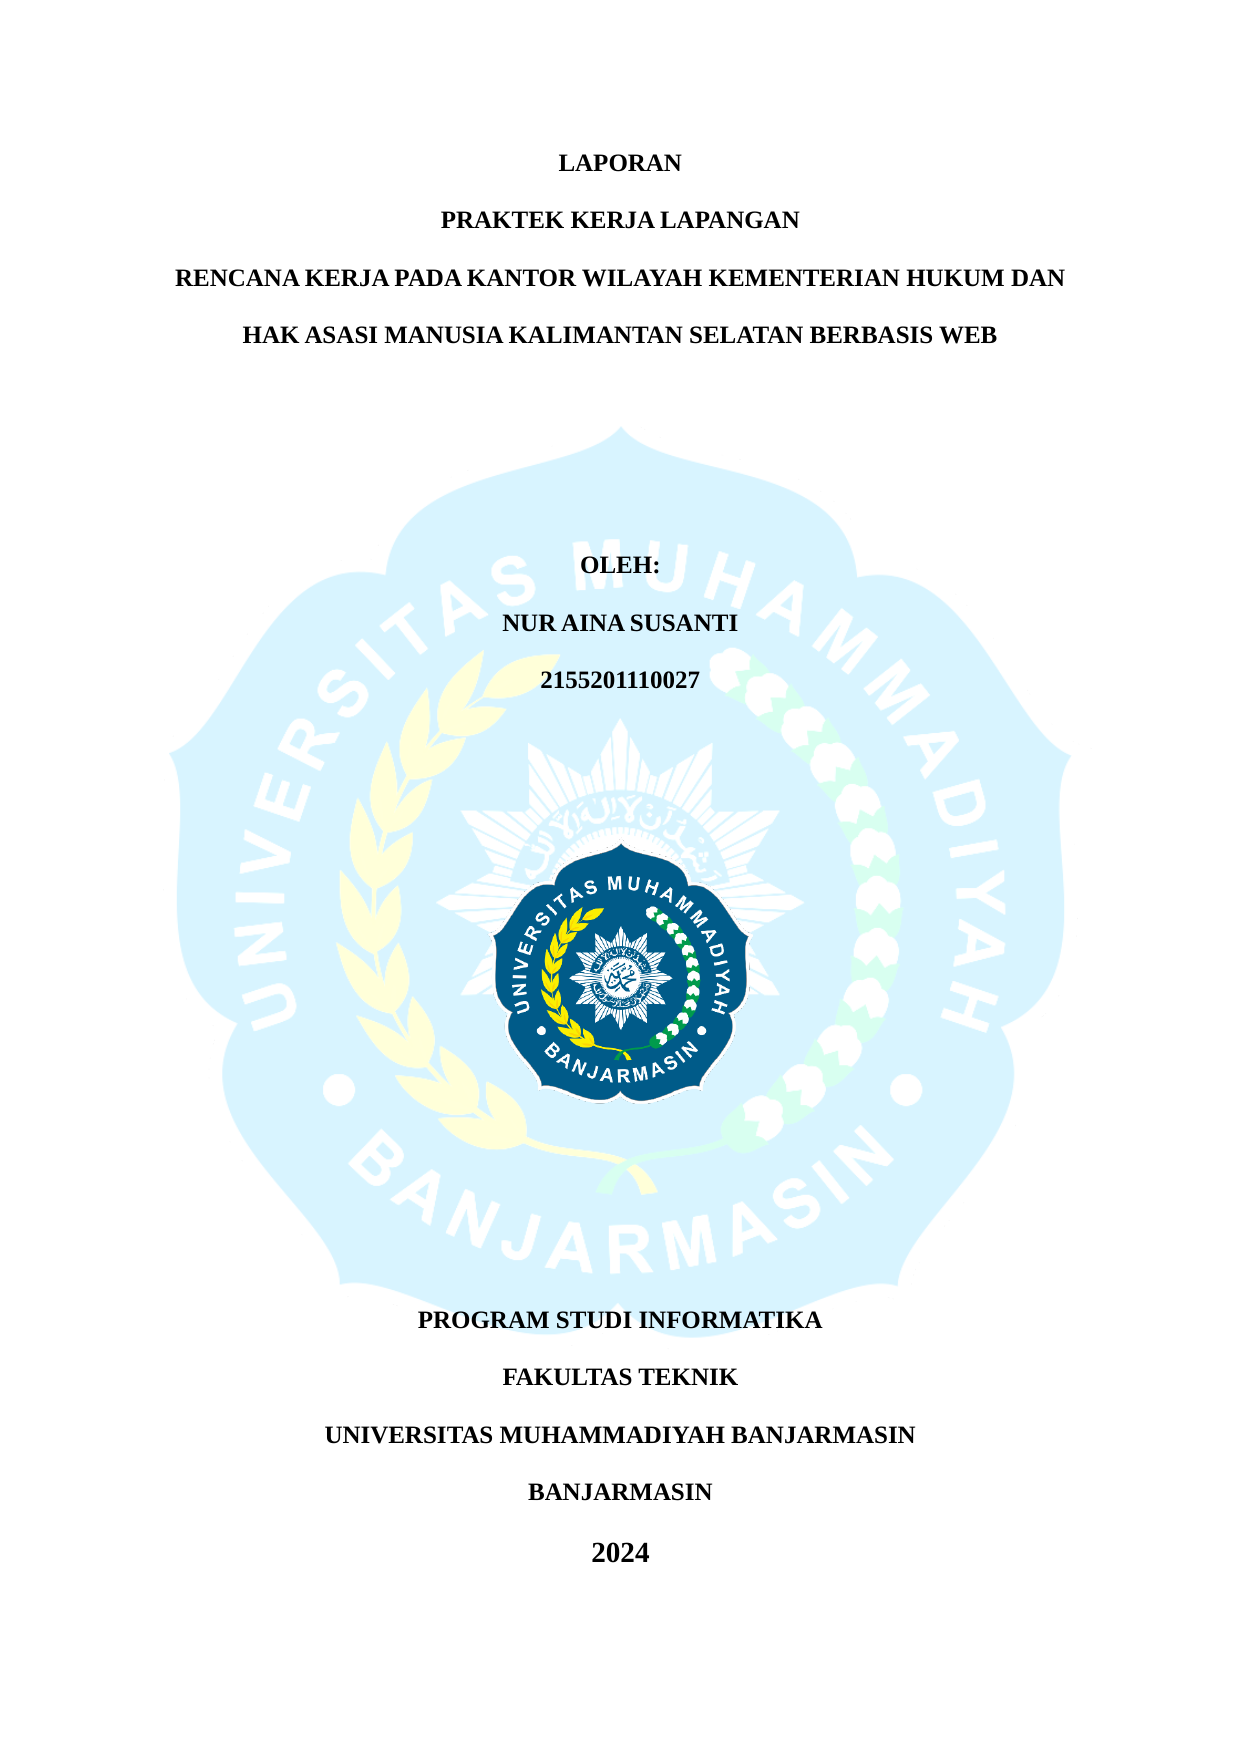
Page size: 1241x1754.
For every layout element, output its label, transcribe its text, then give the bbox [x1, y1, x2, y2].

text PRAKTEK KERJA LAPANGAN [148, 205, 1092, 234]
text PROGRAM STUDI INFORMATIKA [148, 1305, 1092, 1333]
subtitle 2024 [148, 1535, 1092, 1568]
text UNIVERSITAS MUHAMMADIYAH BANJARMASIN [148, 1420, 1092, 1448]
text NUR AINA SUSANTI [148, 608, 1092, 636]
text LAPORAN [148, 148, 1092, 176]
text OLEH: [148, 550, 1092, 579]
text BANJARMASIN [148, 1477, 1092, 1506]
text RENCANA KERJA PADA KANTOR WILAYAH KEMENTERIAN HUKUM DAN HAK ASASI MANUSIA KALIMANTAN SELATAN BERBASIS WEB [148, 263, 1092, 349]
picture [487, 837, 753, 1104]
text 2155201110027 [148, 665, 1092, 694]
text FAKULTAS TEKNIK [148, 1362, 1092, 1391]
